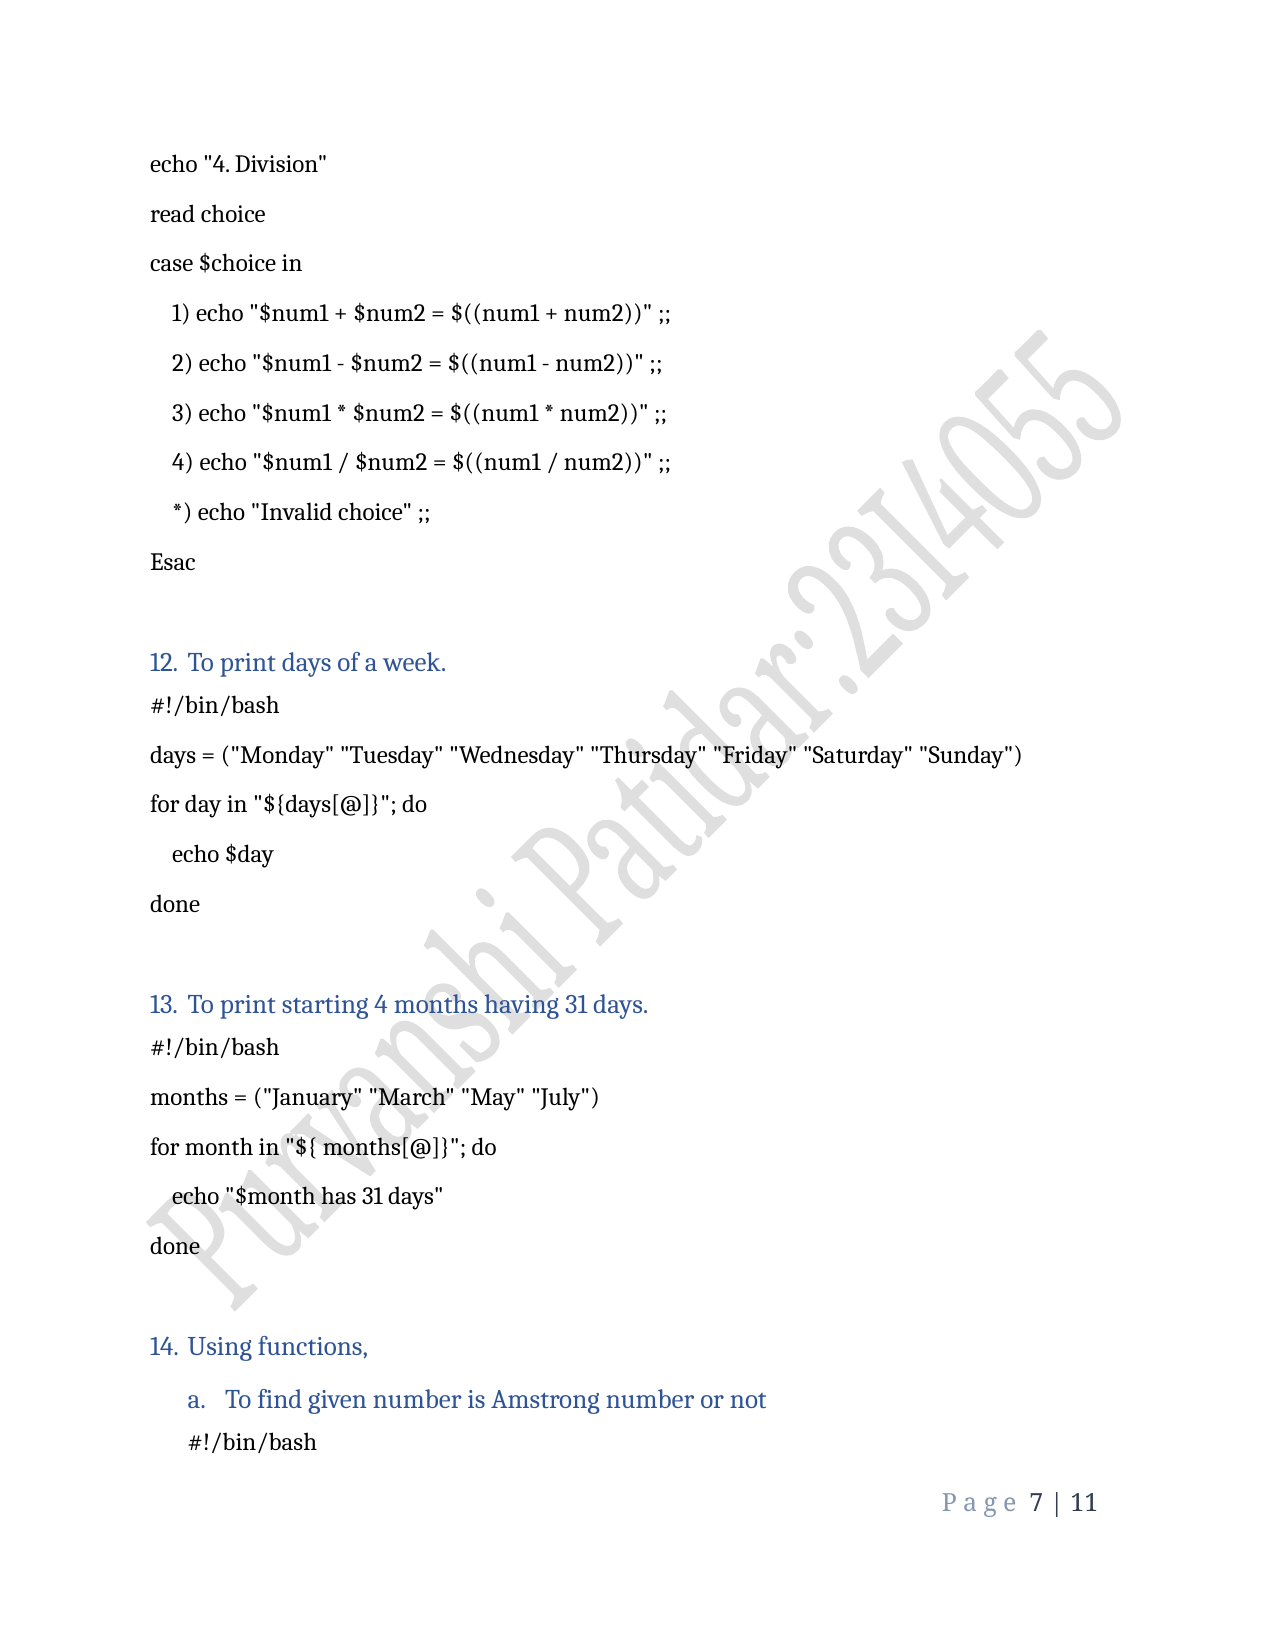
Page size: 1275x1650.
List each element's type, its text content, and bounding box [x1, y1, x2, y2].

text done [150, 890, 1125, 918]
text echo "4. Division" [150, 150, 1125, 179]
text for day in "${days[@]}"; do [150, 790, 1125, 819]
text 4) echo "$num1 / $num2 = $((num1 / num2))" ;; [150, 448, 1125, 477]
text #!/bin/bash [150, 691, 1125, 720]
text months = ("January" "March" "May" "July") [150, 1083, 1125, 1112]
subtitle To find given number is Amstrong number or not [187, 1384, 1125, 1415]
text read choice [150, 200, 1125, 228]
subtitle Using functions, [150, 1331, 1125, 1362]
text case $choice in [150, 249, 1125, 278]
text 2) echo "$num1 - $num2 = $((num1 - num2))" ;; [150, 349, 1125, 377]
text 3) echo "$num1 * $num2 = $((num1 * num2))" ;; [150, 398, 1125, 427]
text #!/bin/bash [150, 1033, 1125, 1062]
subtitle To print starting 4 months having 31 days. [150, 989, 1125, 1020]
text done [150, 1232, 1125, 1261]
text *) echo "Invalid choice" ;; [150, 498, 1125, 527]
subtitle To print days of a week. [150, 647, 1125, 678]
text for month in "${ months[@]}"; do [150, 1132, 1125, 1161]
text echo $day [150, 840, 1125, 869]
text echo "$month has 31 days" [150, 1182, 1125, 1211]
text #!/bin/bash [187, 1428, 1125, 1456]
text 1) echo "$num1 + $num2 = $((num1 + num2))" ;; [150, 299, 1125, 328]
text Esac [150, 547, 1125, 576]
text days = ("Monday" "Tuesday" "Wednesday" "Thursday" "Friday" "Saturday" "Sunday") [150, 741, 1125, 769]
